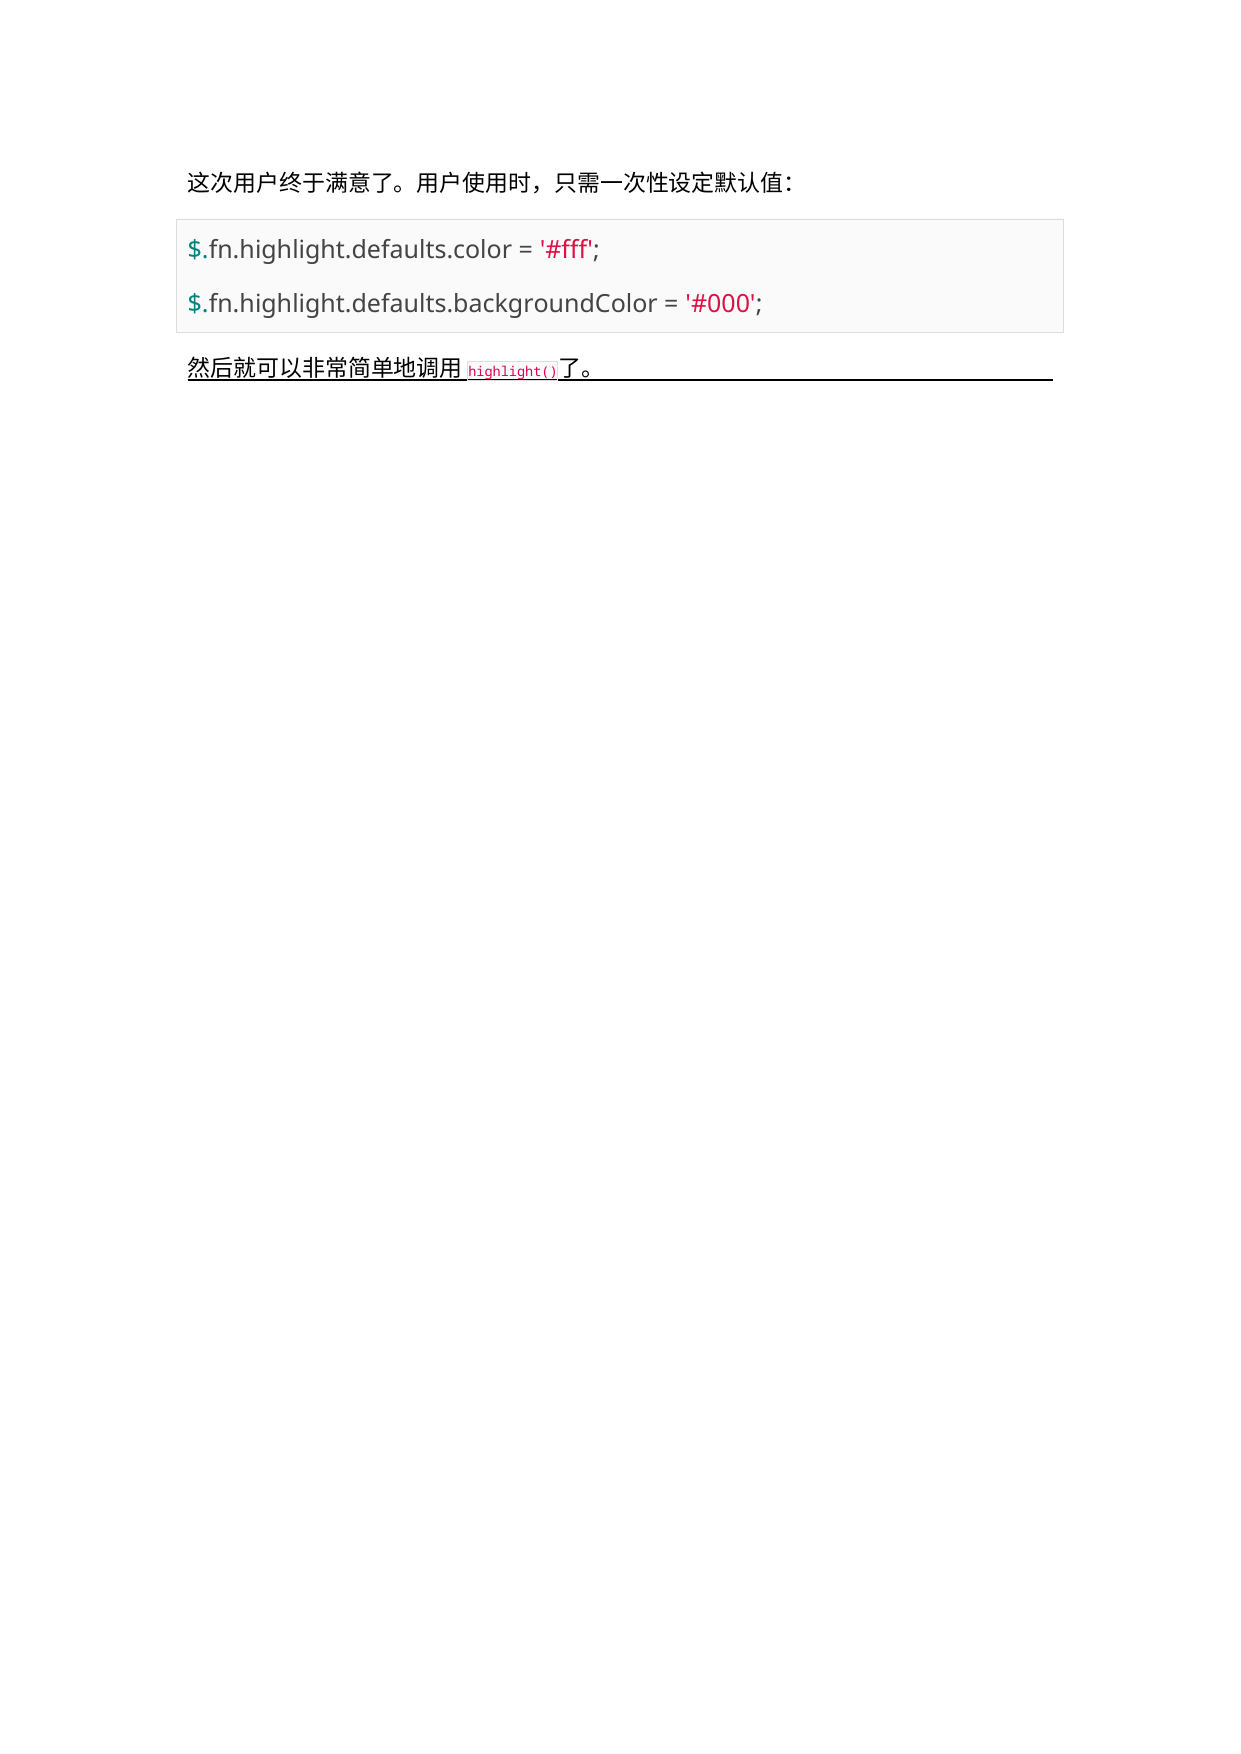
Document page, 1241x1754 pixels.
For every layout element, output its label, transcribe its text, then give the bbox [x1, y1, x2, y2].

text $.fn.highlight.defaults.color = '#fff'; [177, 220, 1063, 267]
text $.fn.highlight.defaults.backgroundColor = '#000'; [177, 273, 1063, 332]
text 然后就可以非常简单地调用highlight()了。 [187, 349, 1053, 379]
text 这次用户终于满意了。用户使用时，只需一次性设定默认值： [187, 164, 1053, 198]
